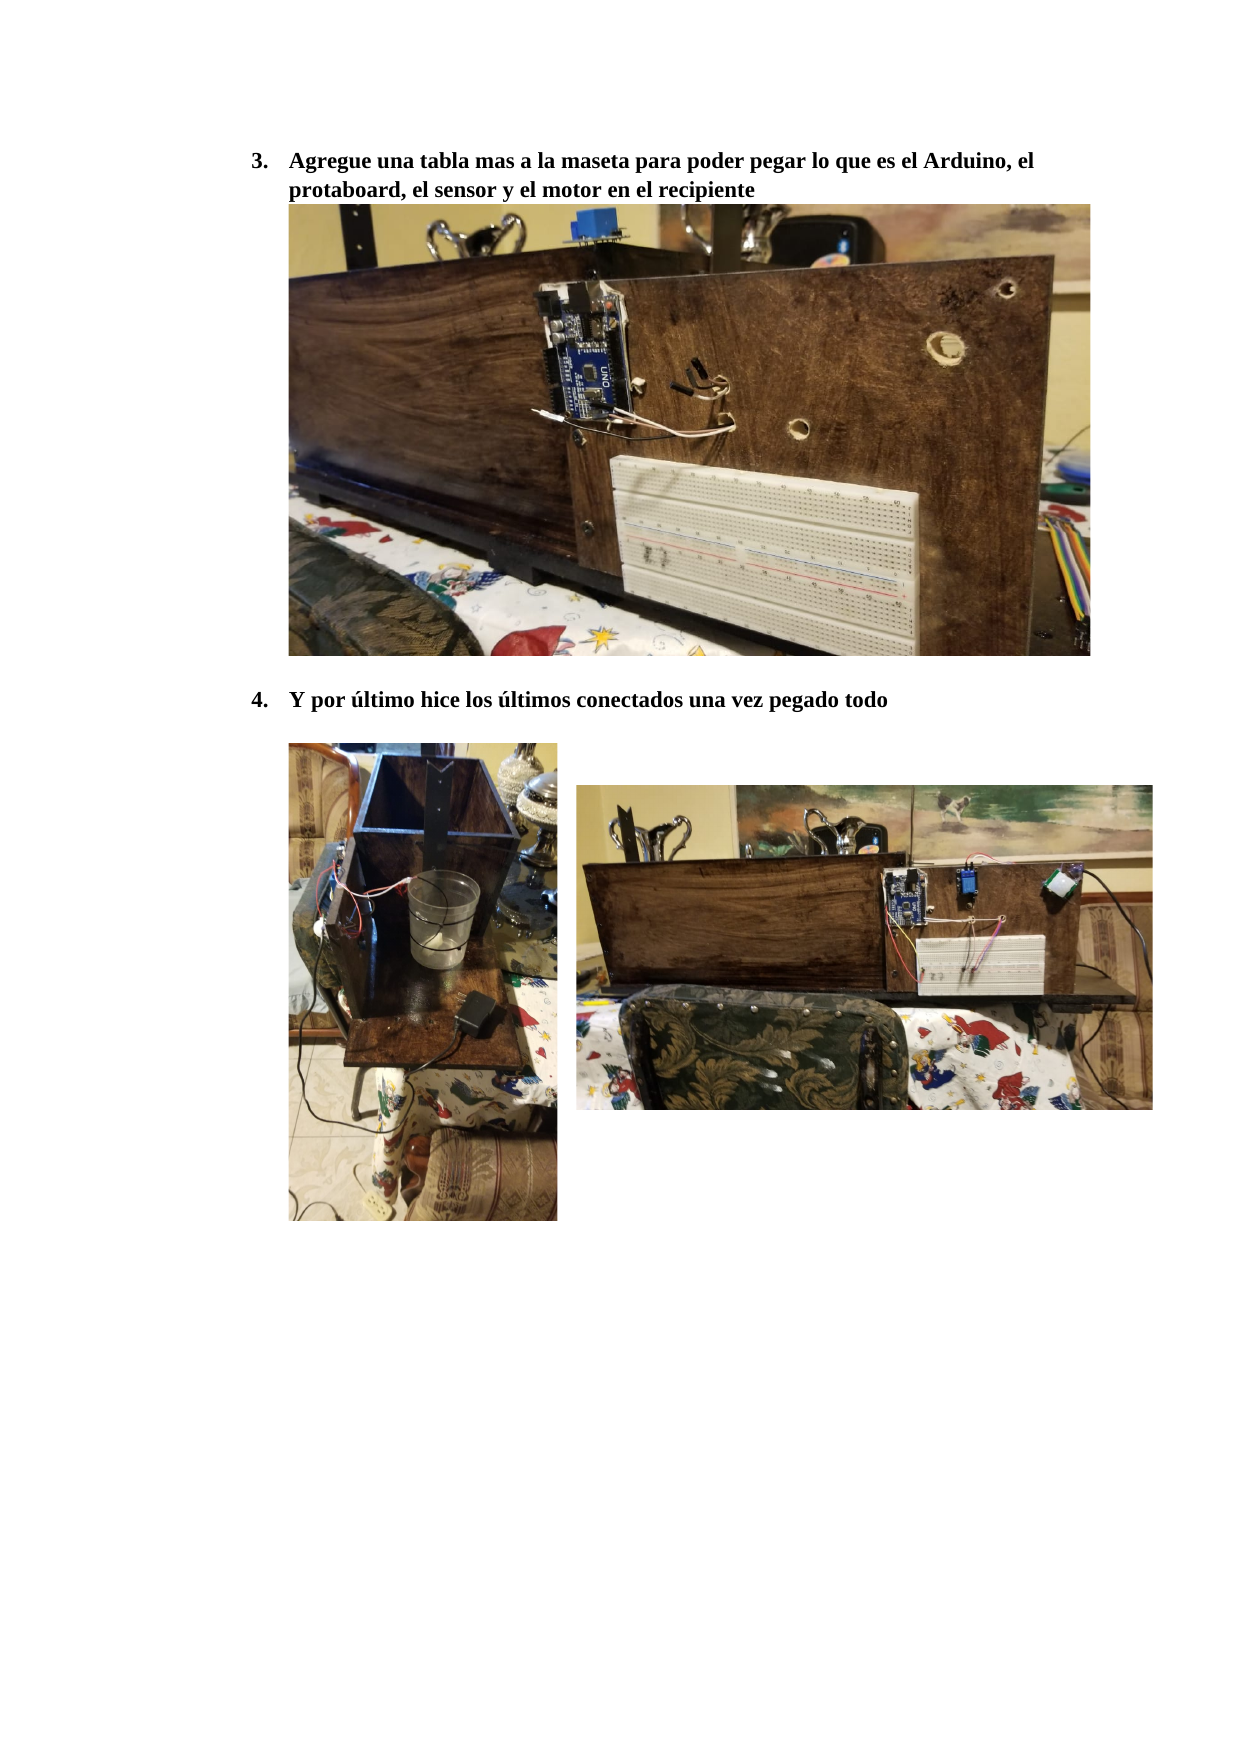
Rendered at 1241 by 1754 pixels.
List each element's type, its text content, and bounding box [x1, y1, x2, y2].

list Y por último hice los últimos conectados una vez pegado todo [251, 686, 1063, 712]
list Agregue una tabla mas a la maseta para poder pegar lo que es el Arduino, el protaboard, el sensor y el motor en el recipiente [251, 148, 1063, 202]
picture [288, 743, 558, 1221]
picture [288, 204, 1091, 656]
picture [576, 785, 1153, 1110]
